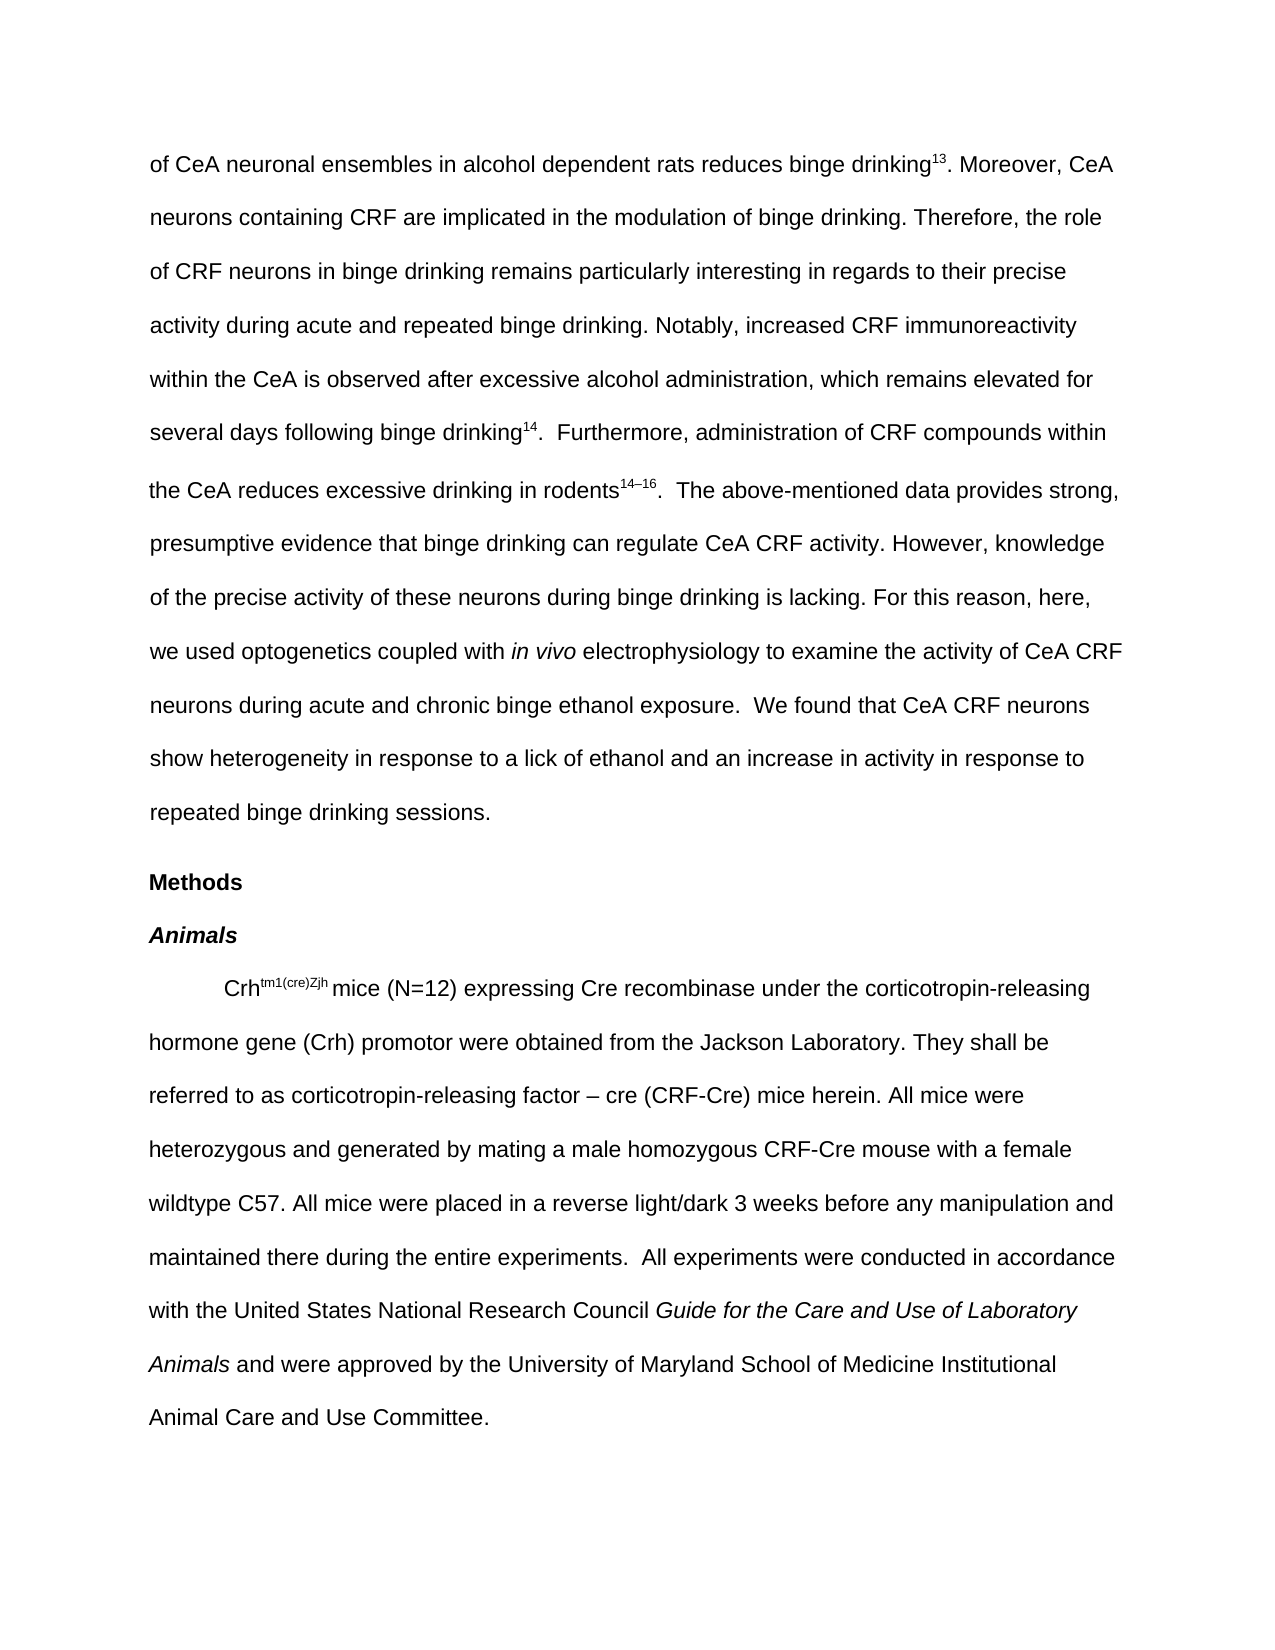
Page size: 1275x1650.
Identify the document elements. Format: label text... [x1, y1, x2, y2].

text the CeA reduces excessive drinking in rodents14–16. The above-mentioned data provides strong, presumptive evidence that binge drinking can regulate CeA CRF activity. However, knowledge of the precise activity of these neurons during binge drinking is lacking. For this reason, here, we used optogenetics coupled with in vivo electrophysiology to examine the activity of CeA CRF neurons during acute and chronic binge ethanol exposure. We found that CeA CRF neurons show heterogeneity in response to a lick of ethanol and an increase in activity in response to repeated binge drinking sessions. [148, 477, 1125, 825]
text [148, 151, 1125, 446]
subtitle Methods [148, 868, 1125, 895]
subtitle Animals [148, 922, 1125, 948]
text Animals and were approved by the University of Maryland School of Medicine Institutional [148, 1351, 1125, 1378]
text Animal Care and Use Committee. [148, 1404, 1125, 1431]
text Crhtm1(cre)Zjh mice (N=12) expressing Cre recombinase under the corticotropin-releasing hormone gene (Crh) promotor were obtained from the Jackson Laboratory. They shall be referred to as corticotropin-releasing factor – cre (CRF-Cre) mice herein. All mice were heterozygous and generated by mating a male homozygous CRF-Cre mouse with a female wildtype C57. All mice were placed in a reverse light/dark 3 weeks before any manipulation and maintained there during the entire experiments. All experiments were conducted in accordance with the United States National Research Council Guide for the Care and Use of Laboratory [148, 975, 1125, 1323]
